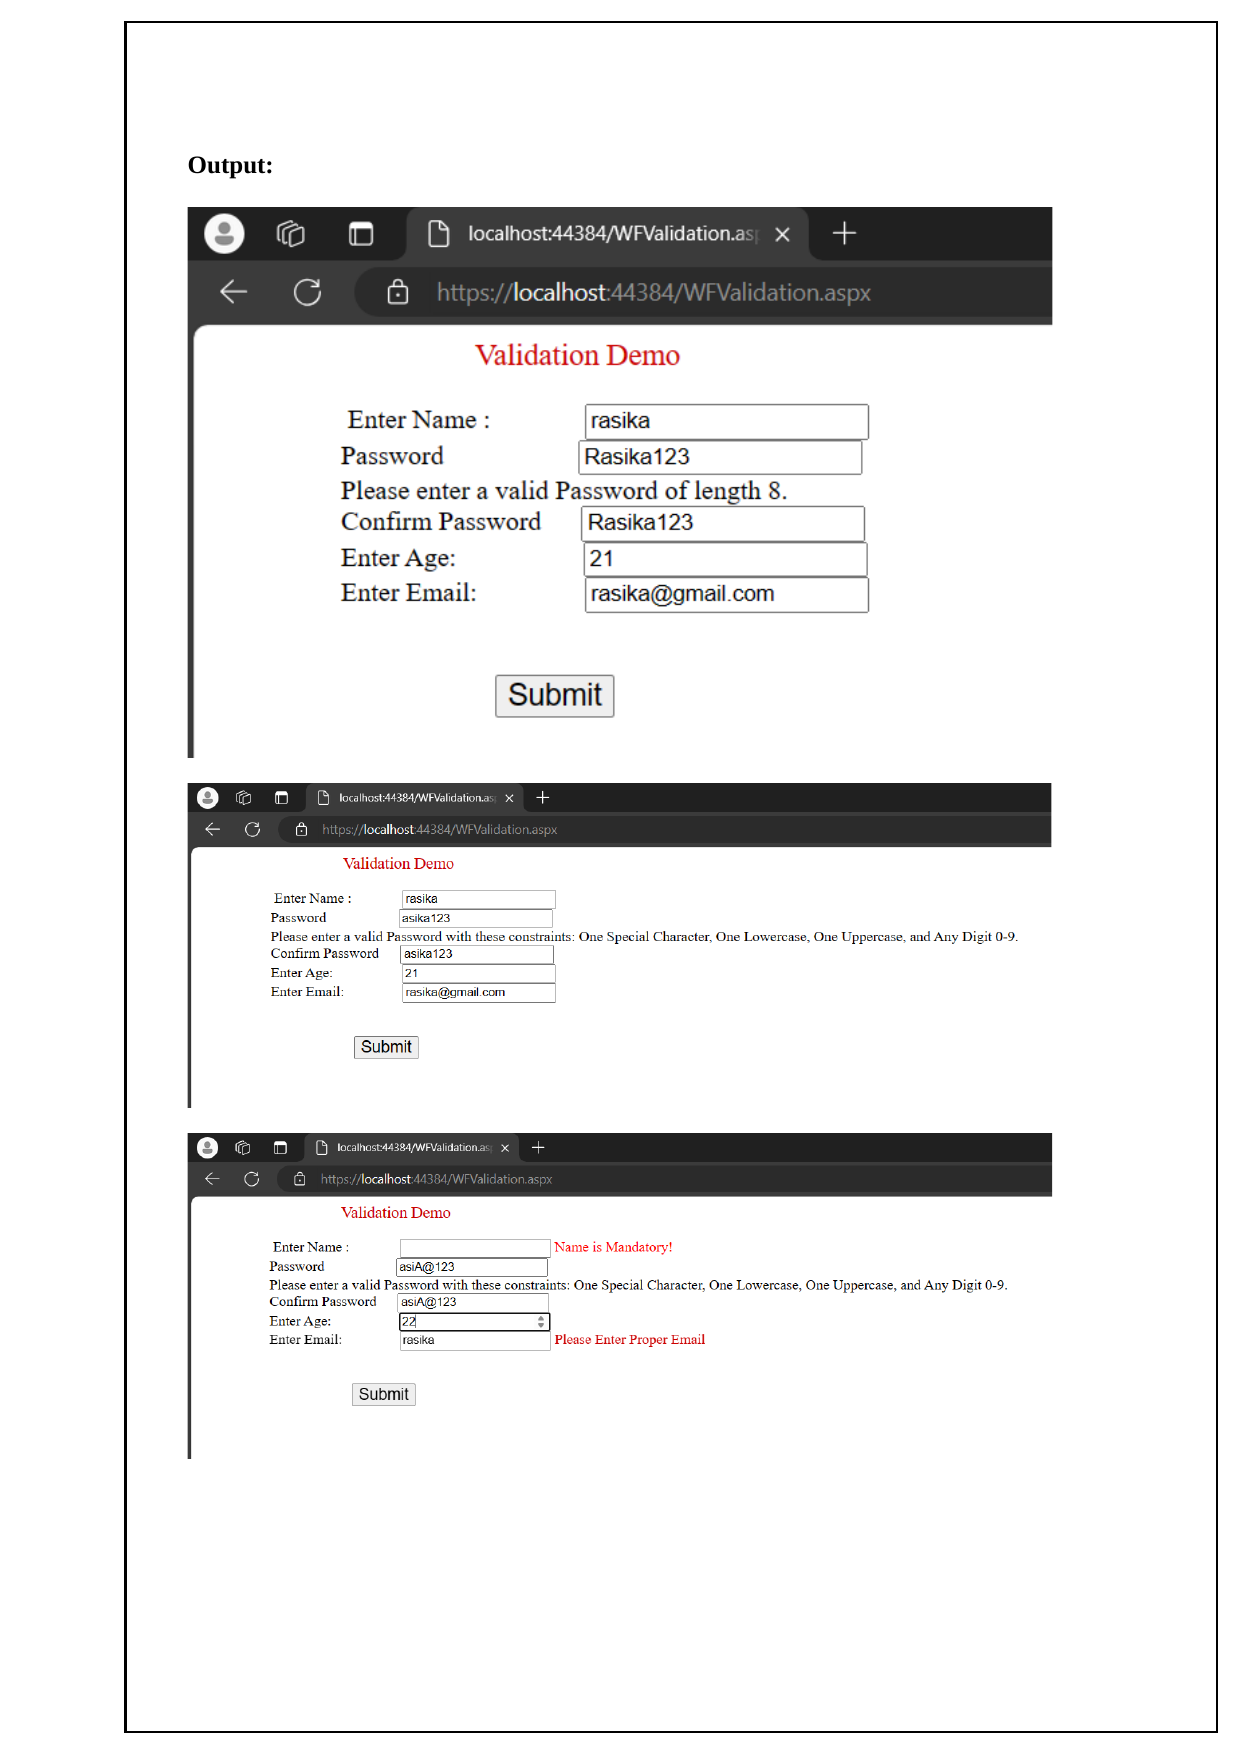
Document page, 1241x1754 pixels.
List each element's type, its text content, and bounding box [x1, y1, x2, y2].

text Output: [187, 150, 1053, 179]
picture [187, 207, 1053, 758]
picture [187, 783, 1052, 1108]
picture [187, 1133, 1053, 1459]
